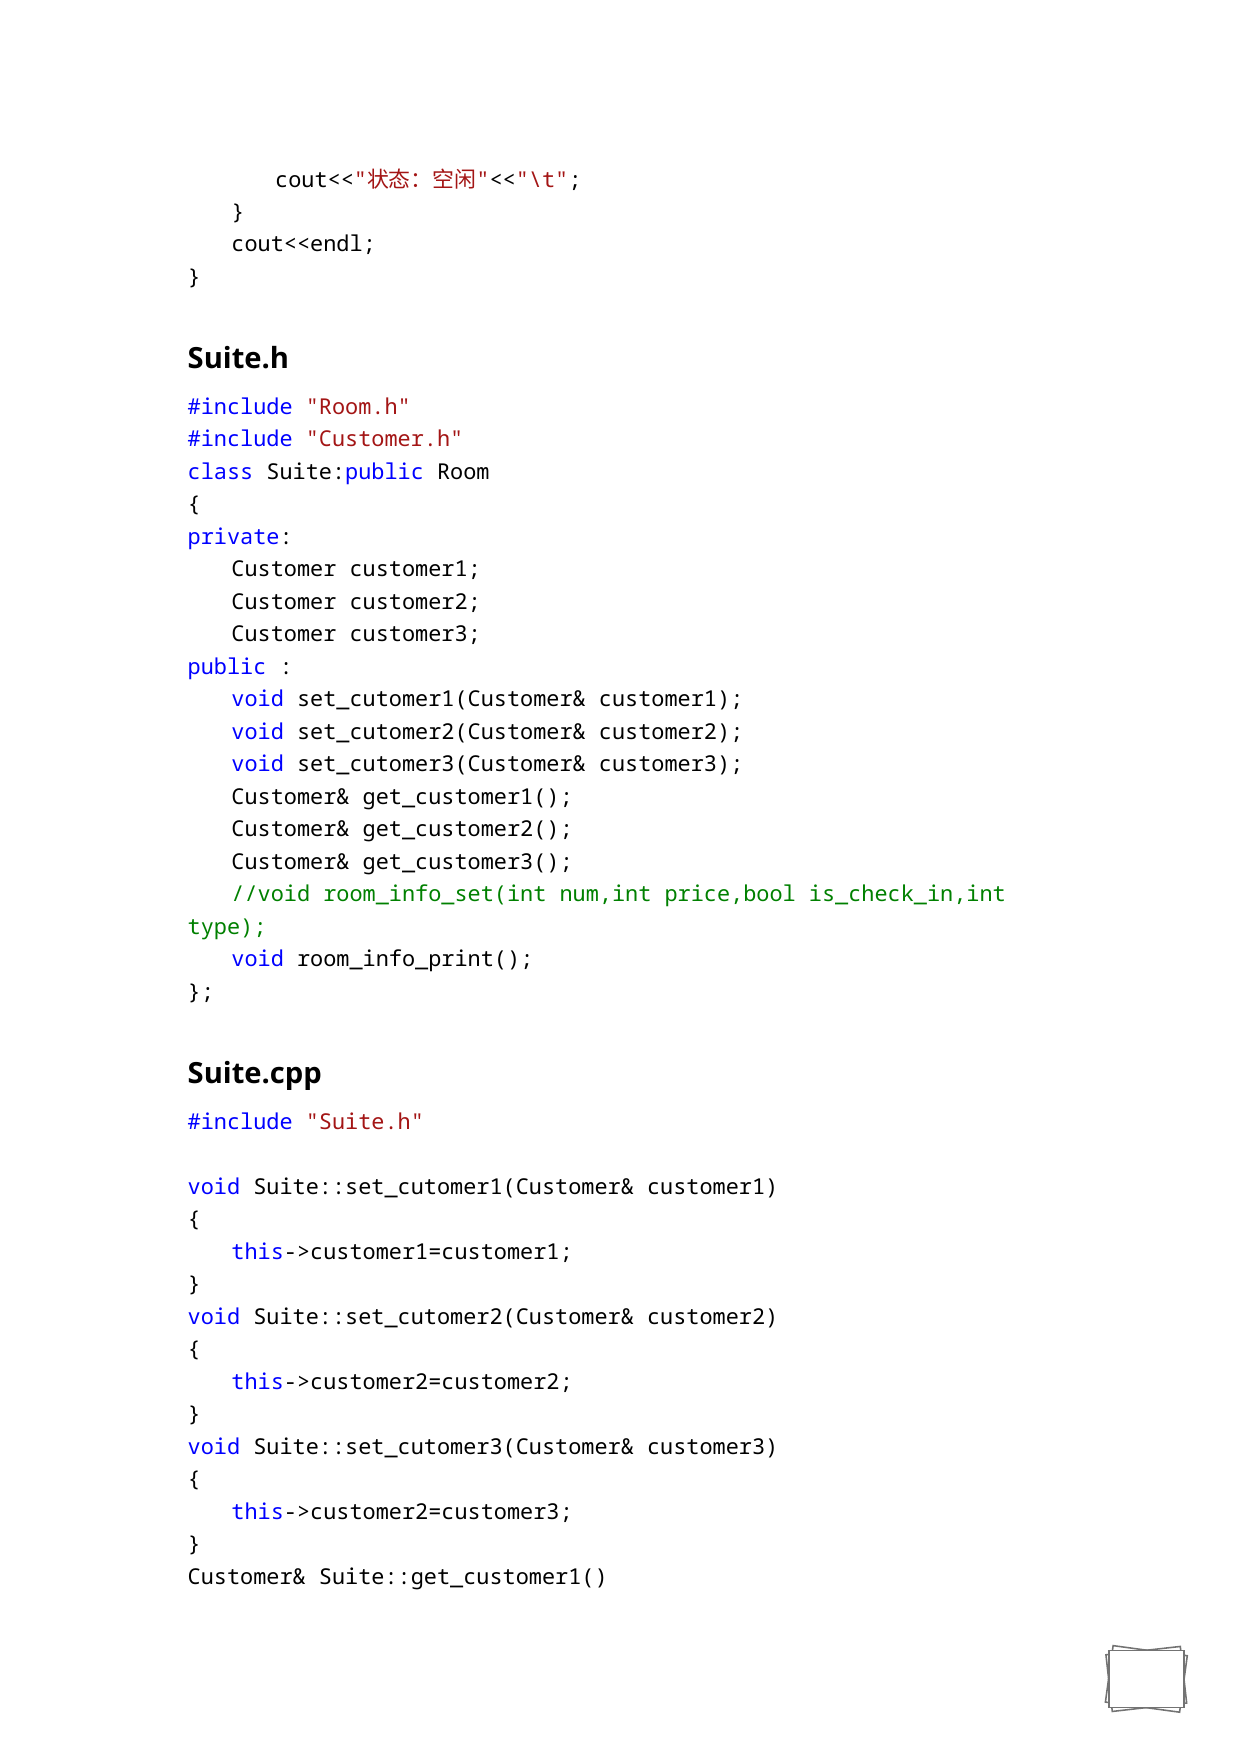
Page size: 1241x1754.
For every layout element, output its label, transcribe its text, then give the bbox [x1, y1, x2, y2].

text Suite.h [187, 324, 1053, 389]
text void Suite::set_cutomer3(Customer& customer3) [187, 1429, 1053, 1462]
text #include "Suite.h" [187, 1104, 1053, 1137]
text } [187, 259, 1053, 292]
text class Suite:public Room [187, 454, 1053, 487]
text this->customer2=customer2; [187, 1364, 1053, 1397]
text } [187, 194, 1053, 227]
text void room_info_print(); [187, 942, 1053, 974]
text #include "Customer.h" [187, 422, 1053, 454]
text Customer& Suite::get_customer1() [187, 1559, 1053, 1592]
text Customer& get_customer3(); [187, 844, 1053, 877]
text Customer customer1; [187, 552, 1053, 584]
text } [187, 1527, 1053, 1559]
text { [187, 1202, 1053, 1234]
text private: [187, 519, 1053, 552]
text //void room_info_set(int num,int price,bool is_check_in,int type); [187, 877, 1053, 942]
text }; [187, 974, 1053, 1007]
text void Suite::set_cutomer2(Customer& customer2) [187, 1299, 1053, 1332]
text #include "Room.h" [187, 389, 1053, 422]
text Customer customer3; [187, 617, 1053, 649]
text this->customer2=customer3; [187, 1494, 1053, 1527]
text Customer customer2; [187, 584, 1053, 617]
text { [187, 1332, 1053, 1364]
text } [187, 1267, 1053, 1299]
text Customer& get_customer1(); [187, 779, 1053, 812]
text void set_cutomer1(Customer& customer1); [187, 682, 1053, 714]
text cout<<"状态：空闲"<<"\t"; [187, 162, 1053, 194]
text void Suite::set_cutomer1(Customer& customer1) [187, 1169, 1053, 1202]
text { [187, 1462, 1053, 1494]
text void set_cutomer3(Customer& customer3); [187, 747, 1053, 779]
text public : [187, 649, 1053, 682]
text Suite.cpp [187, 1039, 1053, 1104]
text cout<<endl; [187, 227, 1053, 259]
text Customer& get_customer2(); [187, 812, 1053, 844]
text } [187, 1397, 1053, 1429]
text void set_cutomer2(Customer& customer2); [187, 714, 1053, 747]
text { [187, 487, 1053, 519]
text this->customer1=customer1; [187, 1234, 1053, 1267]
